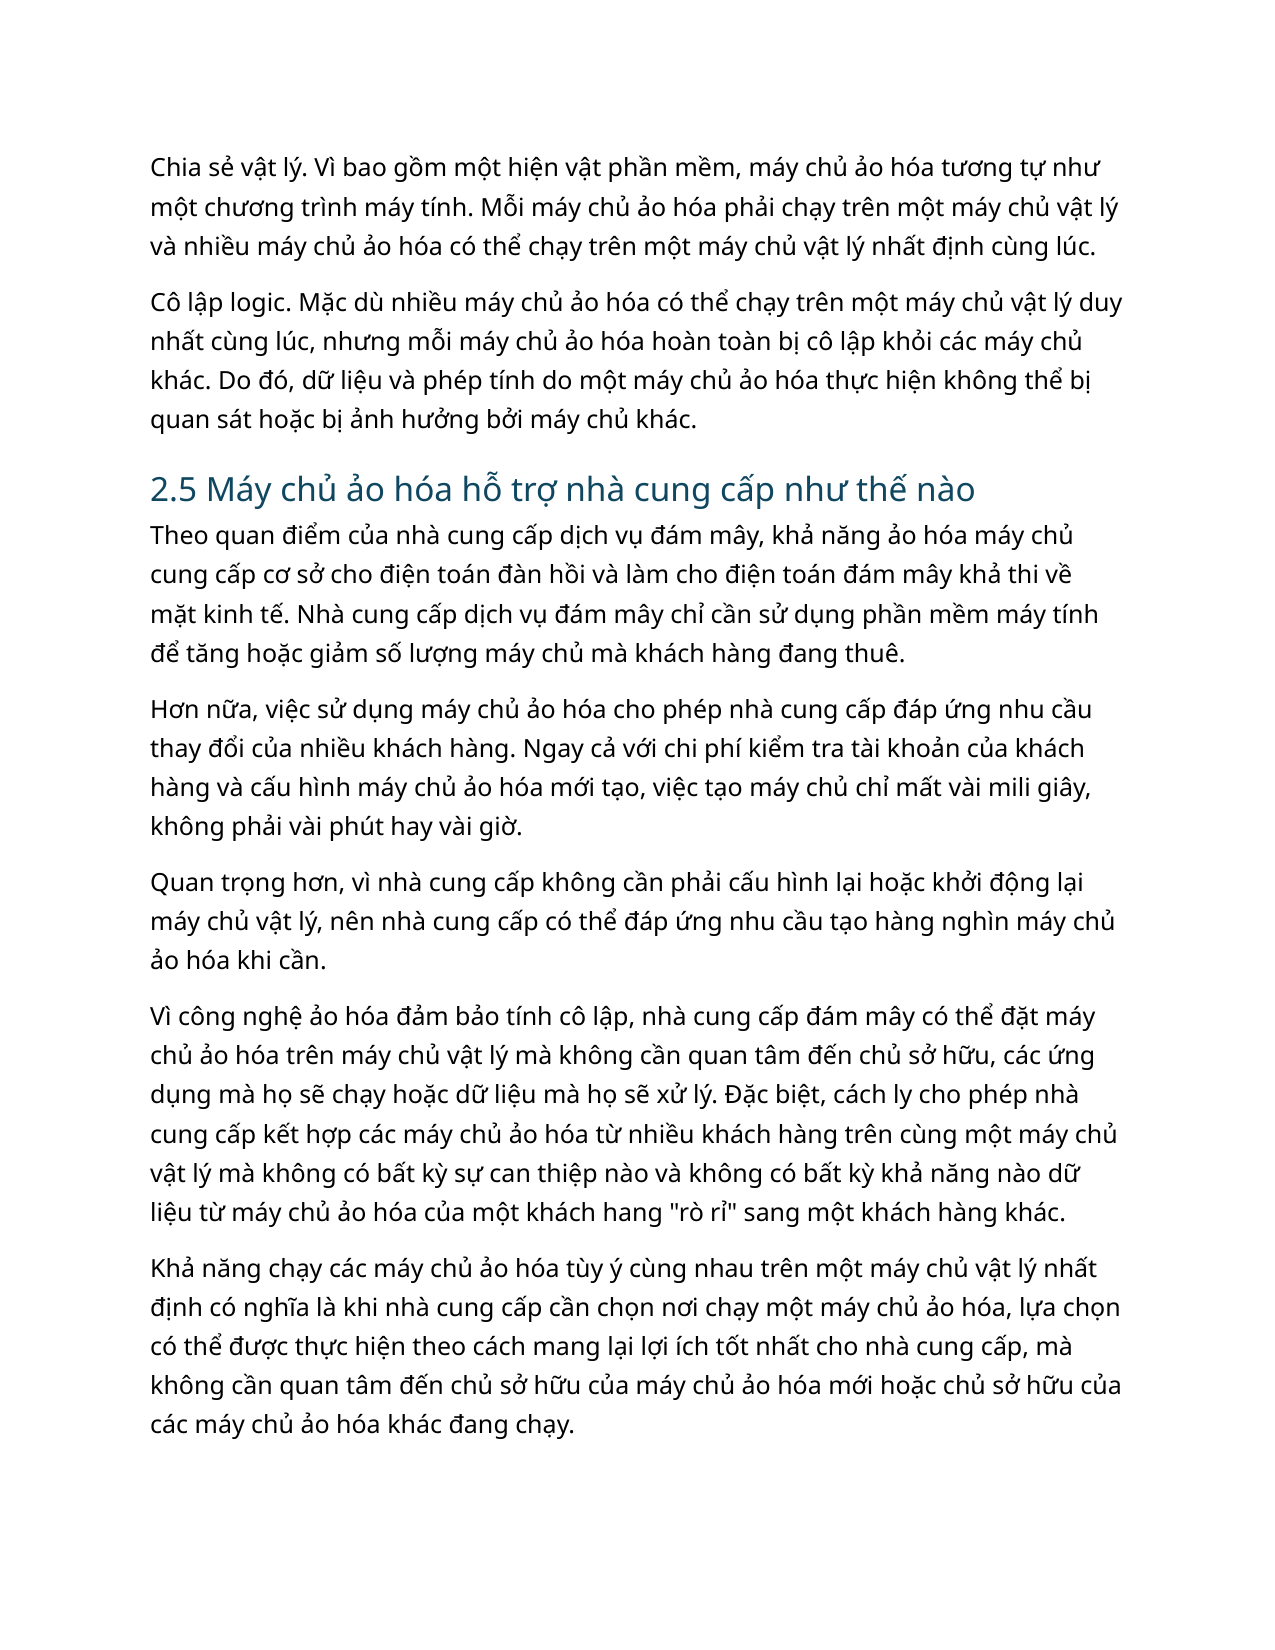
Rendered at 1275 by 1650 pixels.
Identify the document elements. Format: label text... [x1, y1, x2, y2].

text Chia sẻ vật lý. Vì bao gồm một hiện vật phần mềm, máy chủ ảo hóa tương tự như một chương trình máy tính. Mỗi máy chủ ảo hóa phải chạy trên một máy chủ vật lý và nhiều máy chủ ảo hóa có thể chạy trên một máy chủ vật lý nhất định cùng lúc. [150, 150, 1125, 262]
text Quan trọng hơn, vì nhà cung cấp không cần phải cấu hình lại hoặc khởi động lại máy chủ vật lý, nên nhà cung cấp có thể đáp ứng nhu cầu tạo hàng nghìn máy chủ ảo hóa khi cần. [150, 865, 1125, 977]
text Hơn nữa, việc sử dụng máy chủ ảo hóa cho phép nhà cung cấp đáp ứng nhu cầu thay đổi của nhiều khách hàng. Ngay cả với chi phí kiểm tra tài khoản của khách hàng và cấu hình máy chủ ảo hóa mới tạo, việc tạo máy chủ chỉ mất vài mili giây, không phải vài phút hay vài giờ. [150, 691, 1125, 843]
subtitle 2.5 Máy chủ ảo hóa hỗ trợ nhà cung cấp như thế nào [150, 466, 1125, 511]
text Cô lập logic. Mặc dù nhiều máy chủ ảo hóa có thể chạy trên một máy chủ vật lý duy nhất cùng lúc, nhưng mỗi máy chủ ảo hóa hoàn toàn bị cô lập khỏi các máy chủ khác. Do đó, dữ liệu và phép tính do một máy chủ ảo hóa thực hiện không thể bị quan sát hoặc bị ảnh hưởng bởi máy chủ khác. [150, 284, 1125, 436]
text Theo quan điểm của nhà cung cấp dịch vụ đám mây, khả năng ảo hóa máy chủ cung cấp cơ sở cho điện toán đàn hồi và làm cho điện toán đám mây khả thi về mặt kinh tế. Nhà cung cấp dịch vụ đám mây chỉ cần sử dụng phần mềm máy tính để tăng hoặc giảm số lượng máy chủ mà khách hàng đang thuê. [150, 518, 1125, 669]
text Khả năng chạy các máy chủ ảo hóa tùy ý cùng nhau trên một máy chủ vật lý nhất định có nghĩa là khi nhà cung cấp cần chọn nơi chạy một máy chủ ảo hóa, lựa chọn có thể được thực hiện theo cách mang lại lợi ích tốt nhất cho nhà cung cấp, mà không cần quan tâm đến chủ sở hữu của máy chủ ảo hóa mới hoặc chủ sở hữu của các máy chủ ảo hóa khác đang chạy. [150, 1251, 1125, 1441]
text Vì công nghệ ảo hóa đảm bảo tính cô lập, nhà cung cấp đám mây có thể đặt máy chủ ảo hóa trên máy chủ vật lý mà không cần quan tâm đến chủ sở hữu, các ứng dụng mà họ sẽ chạy hoặc dữ liệu mà họ sẽ xử lý. Đặc biệt, cách ly cho phép nhà cung cấp kết hợp các máy chủ ảo hóa từ nhiều khách hàng trên cùng một máy chủ vật lý mà không có bất kỳ sự can thiệp nào và không có bất kỳ khả năng nào dữ liệu từ máy chủ ảo hóa của một khách hang "rò rỉ" sang một khách hàng khác. [150, 999, 1125, 1229]
